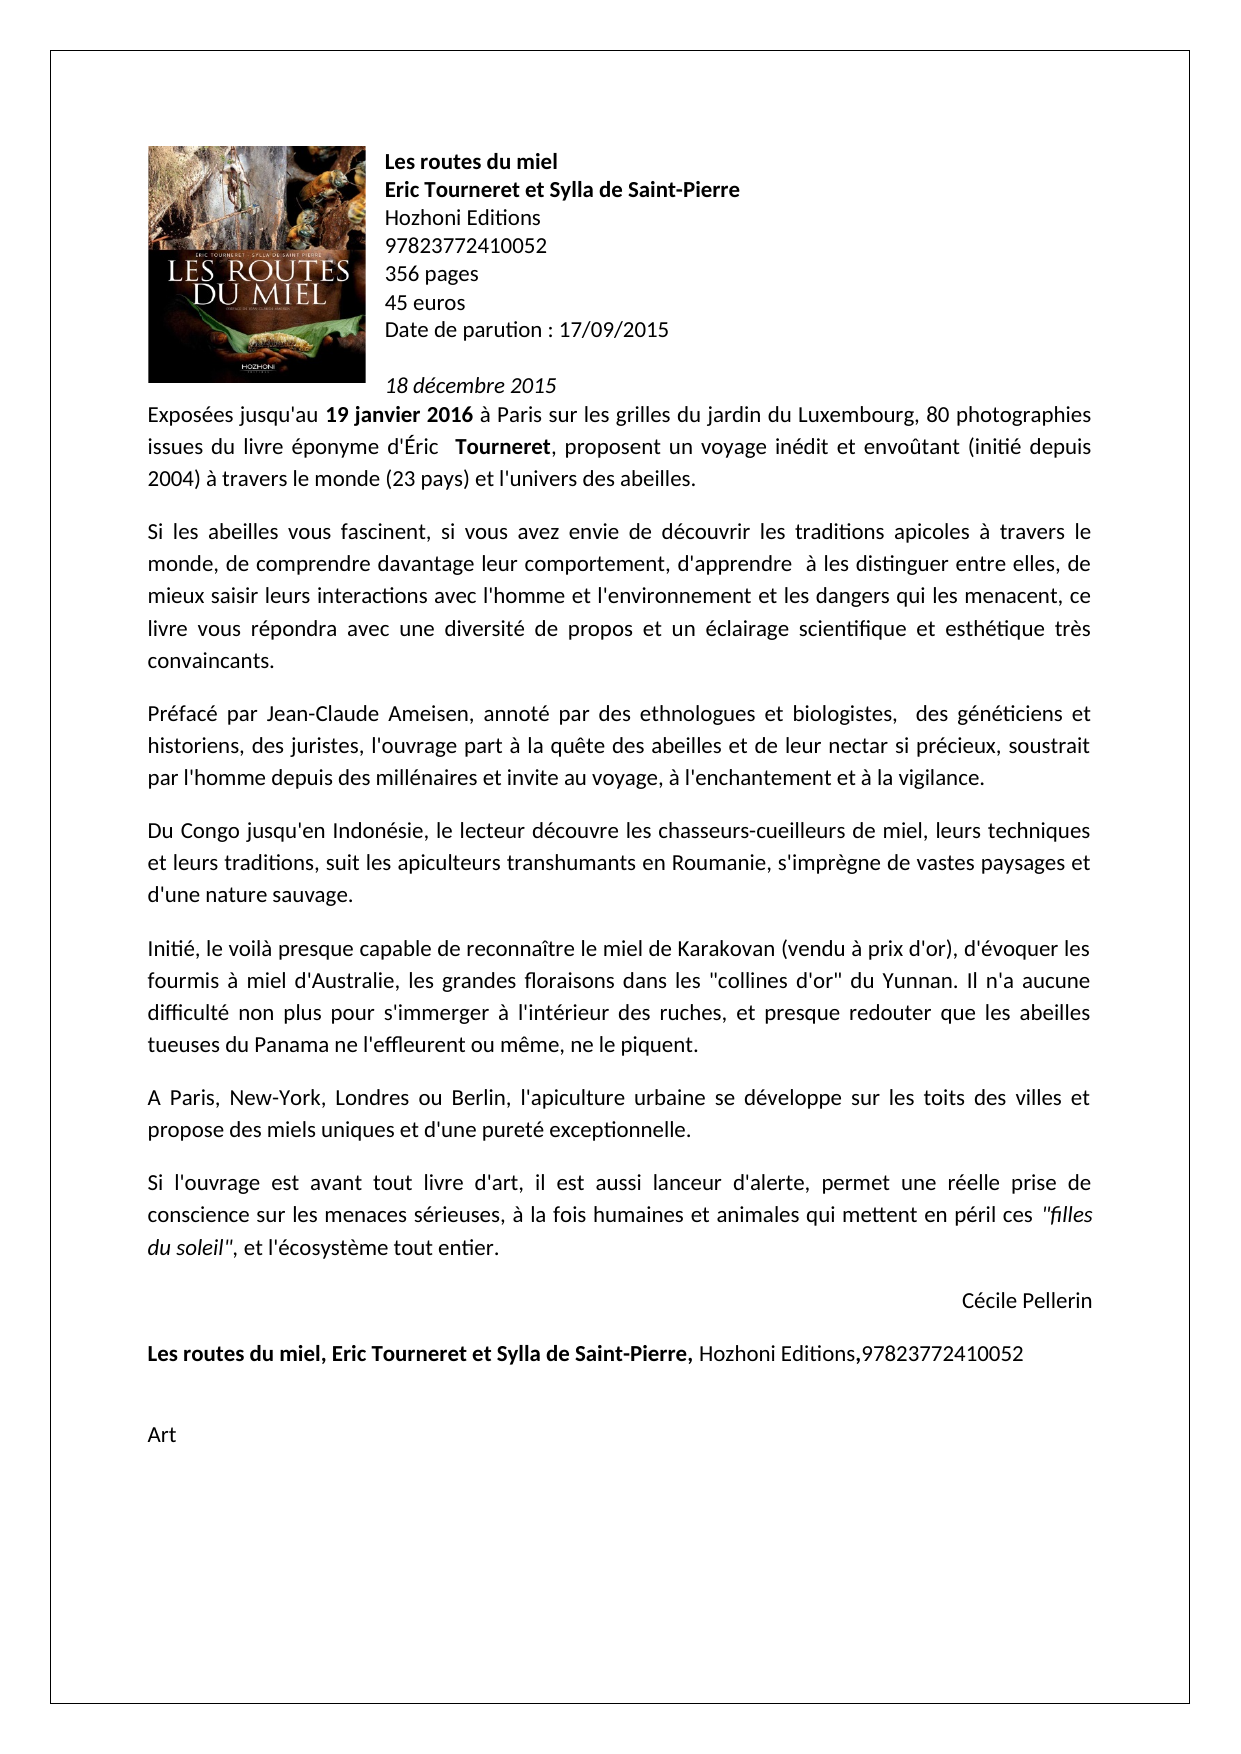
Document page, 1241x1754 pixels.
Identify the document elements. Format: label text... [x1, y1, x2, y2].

text 97823772410052 [366, 232, 1093, 259]
text Eric Tourneret et Sylla de Saint-Pierre [366, 176, 1093, 203]
text Art [147, 1420, 1093, 1448]
text Exposées jusqu'au 19 janvier 2016 à Paris sur les grilles du jardin du Luxembourg, 80 photographies issues du livre éponyme d'Éric Tourneret, proposent un voyage inédit et envoûtant (initié depuis 2004) à travers le monde (23 pays) et l'univers des abeilles. [147, 400, 1093, 492]
text Les routes du miel, Eric Tourneret et Sylla de Saint-Pierre, Hozhoni Editions,97823772410052 [147, 1339, 1093, 1367]
text Si les abeilles vous fascinent, si vous avez envie de découvrir les traditions apicoles à travers le monde, de comprendre davantage leur comportement, d'apprendre à les distinguer entre elles, de mieux saisir leurs interactions avec l'homme et l'environnement et les dangers qui les menacent, ce livre vous répondra avec une diversité de propos et un éclairage scientifique et esthétique très convaincants. [147, 517, 1093, 674]
text Date de parution : 17/09/2015 [366, 316, 1093, 344]
text Préfacé par Jean-Claude Ameisen, annoté par des ethnologues et biologistes, des généticiens et historiens, des juristes, l'ouvrage part à la quête des abeilles et de leur nectar si précieux, soustrait par l'homme depuis des millénaires et invite au voyage, à l'enchantement et à la vigilance. [147, 699, 1093, 791]
text Hozhoni Editions [366, 203, 1093, 232]
text 18 décembre 2015 [147, 372, 1093, 400]
picture [146, 146, 366, 382]
text Si l'ouvrage est avant tout livre d'art, il est aussi lanceur d'alerte, permet une réelle prise de conscience sur les menaces sérieuses, à la fois humaines et animales qui mettent en péril ces "filles du soleil", et l'écosystème tout entier. [147, 1168, 1093, 1261]
text Les routes du miel [366, 147, 1093, 176]
text 45 euros [366, 288, 1093, 316]
text 356 pages [366, 259, 1093, 288]
text A Paris, New-York, Londres ou Berlin, l'apiculture urbaine se développe sur les toits des villes et propose des miels uniques et d'une pureté exceptionnelle. [147, 1083, 1093, 1143]
text Du Congo jusqu'en Indonésie, le lecteur découvre les chasseurs-cueilleurs de miel, leurs techniques et leurs traditions, suit les apiculteurs transhumants en Roumanie, s'imprègne de vastes paysages et d'une nature sauvage. [147, 816, 1093, 909]
text Initié, le voilà presque capable de reconnaître le miel de Karakovan (vendu à prix d'or), d'évoquer les fourmis à miel d'Australie, les grandes floraisons dans les "collines d'or" du Yunnan. Il n'a aucune difficulté non plus pour s'immerger à l'intérieur des ruches, et presque redouter que les abeilles tueuses du Panama ne l'effleurent ou même, ne le piquent. [147, 934, 1093, 1058]
text Cécile Pellerin [147, 1286, 1093, 1314]
